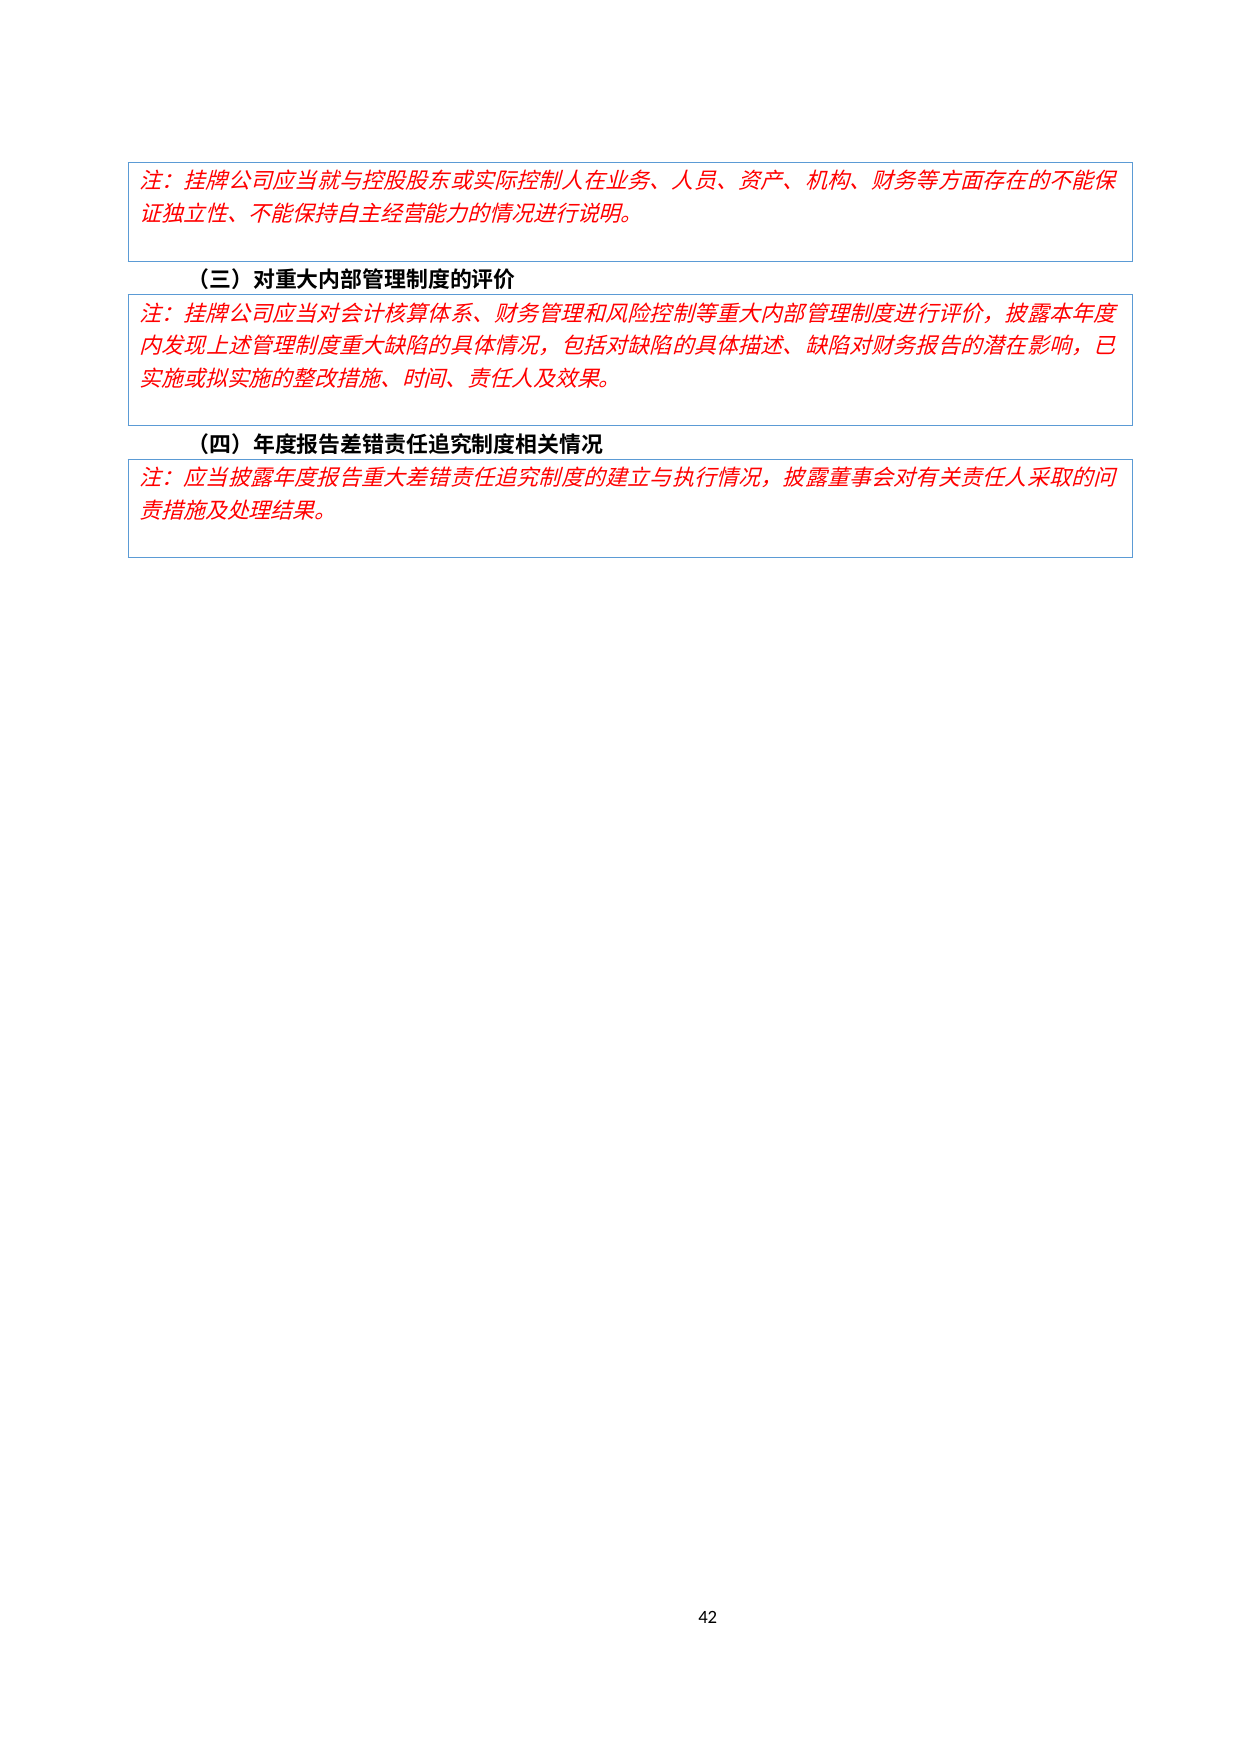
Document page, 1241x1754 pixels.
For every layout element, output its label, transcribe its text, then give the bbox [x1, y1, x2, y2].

table_header 注：应当披露年度报告重大差错责任追究制度的建立与执行情况，披露董事会对有关责任人采取的问责措施及处理结果。 [129, 460, 1132, 557]
text （四）年度报告差错责任追究制度相关情况 [187, 426, 1053, 459]
table_header 注：挂牌公司应当就与控股股东或实际控制人在业务、人员、资产、机构、财务等方面存在的不能保证独立性、不能保持自主经营能力的情况进行说明。 [129, 163, 1132, 261]
text （三）对重大内部管理制度的评价 [187, 262, 1053, 294]
table_header 注：挂牌公司应当对会计核算体系、财务管理和风险控制等重大内部管理制度进行评价，披露本年度内发现上述管理制度重大缺陷的具体情况，包括对缺陷的具体描述、缺陷对财务报告的潜在影响，已实施或拟实施的整改措施、时间、责任人及效果。 [129, 295, 1132, 425]
